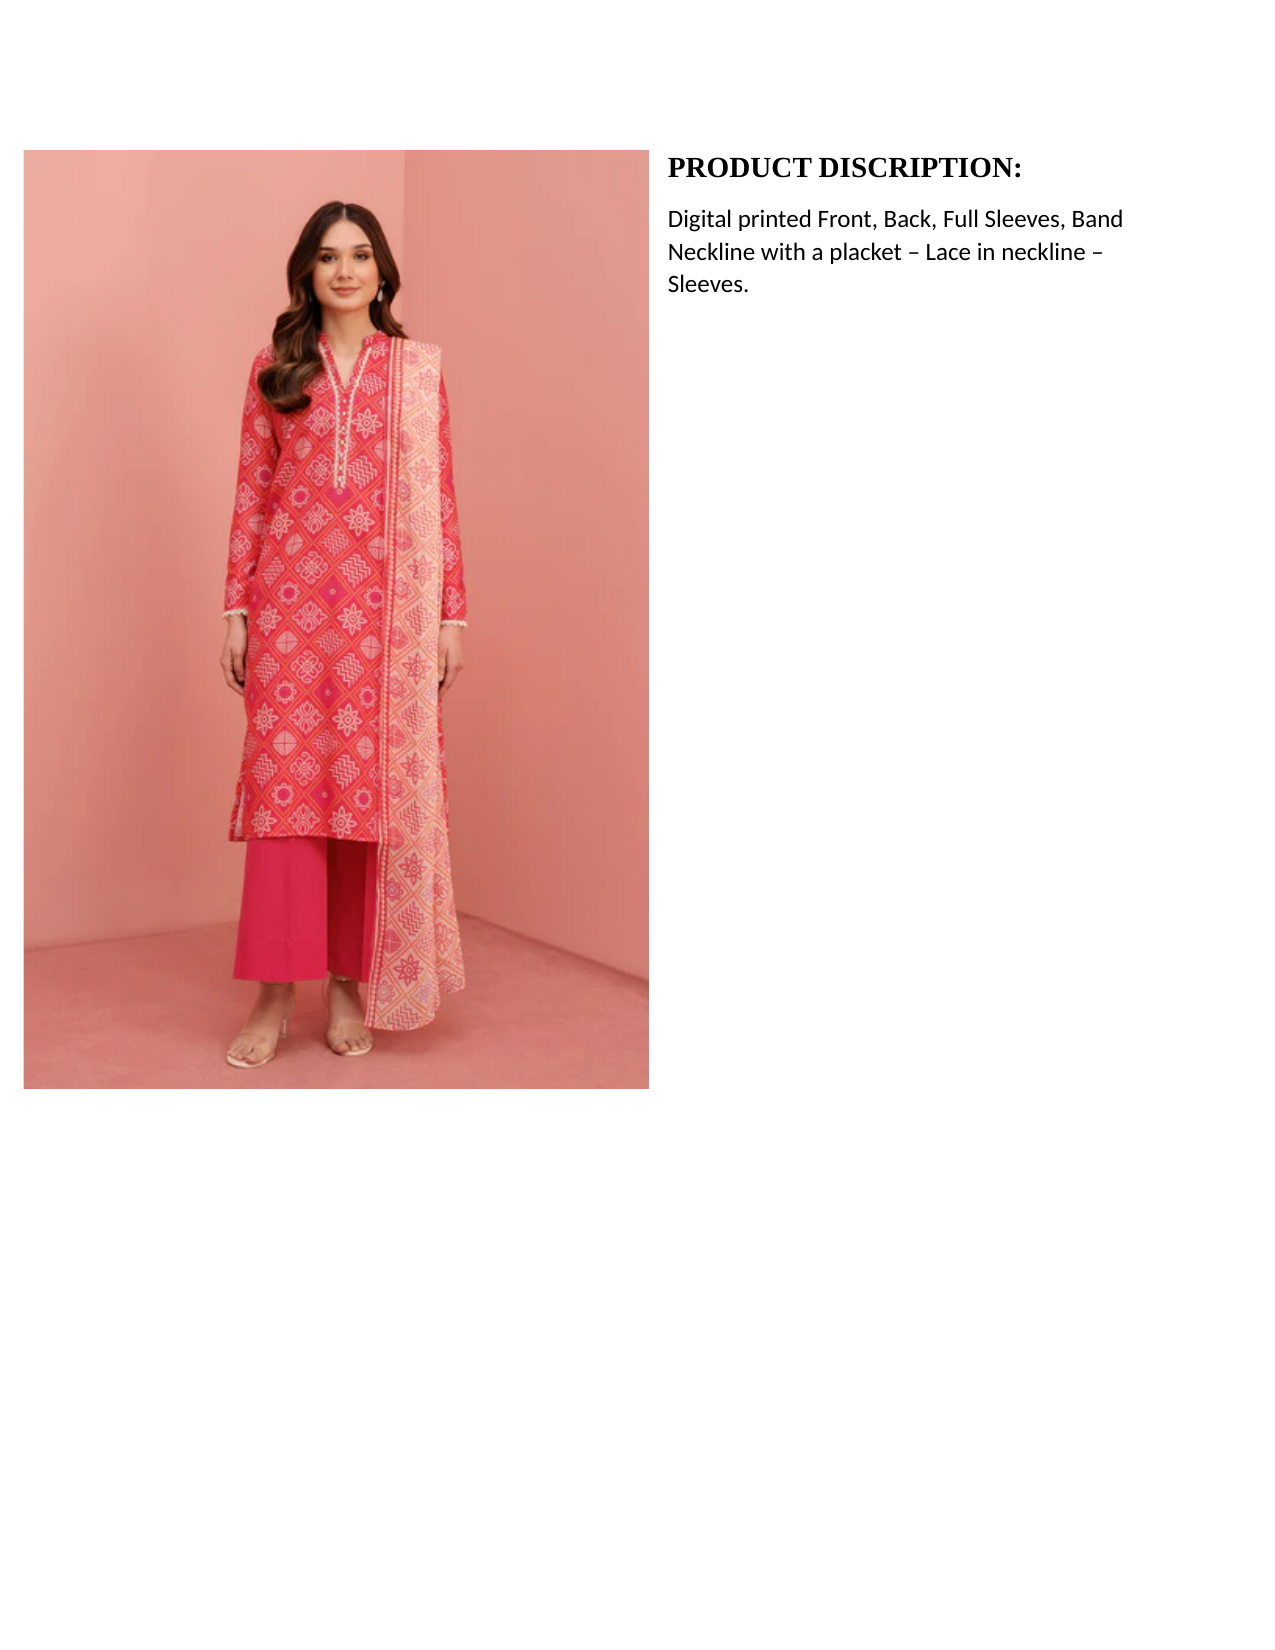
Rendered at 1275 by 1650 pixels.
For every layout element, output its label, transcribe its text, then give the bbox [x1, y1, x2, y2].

text PRODUCT DISCRIPTION: [649, 150, 1125, 183]
text Digital printed Front, Back, Full Sleeves, Band Neckline with a placket – Lace in neckline – Sleeves. [649, 203, 1125, 299]
picture [23, 150, 649, 1089]
